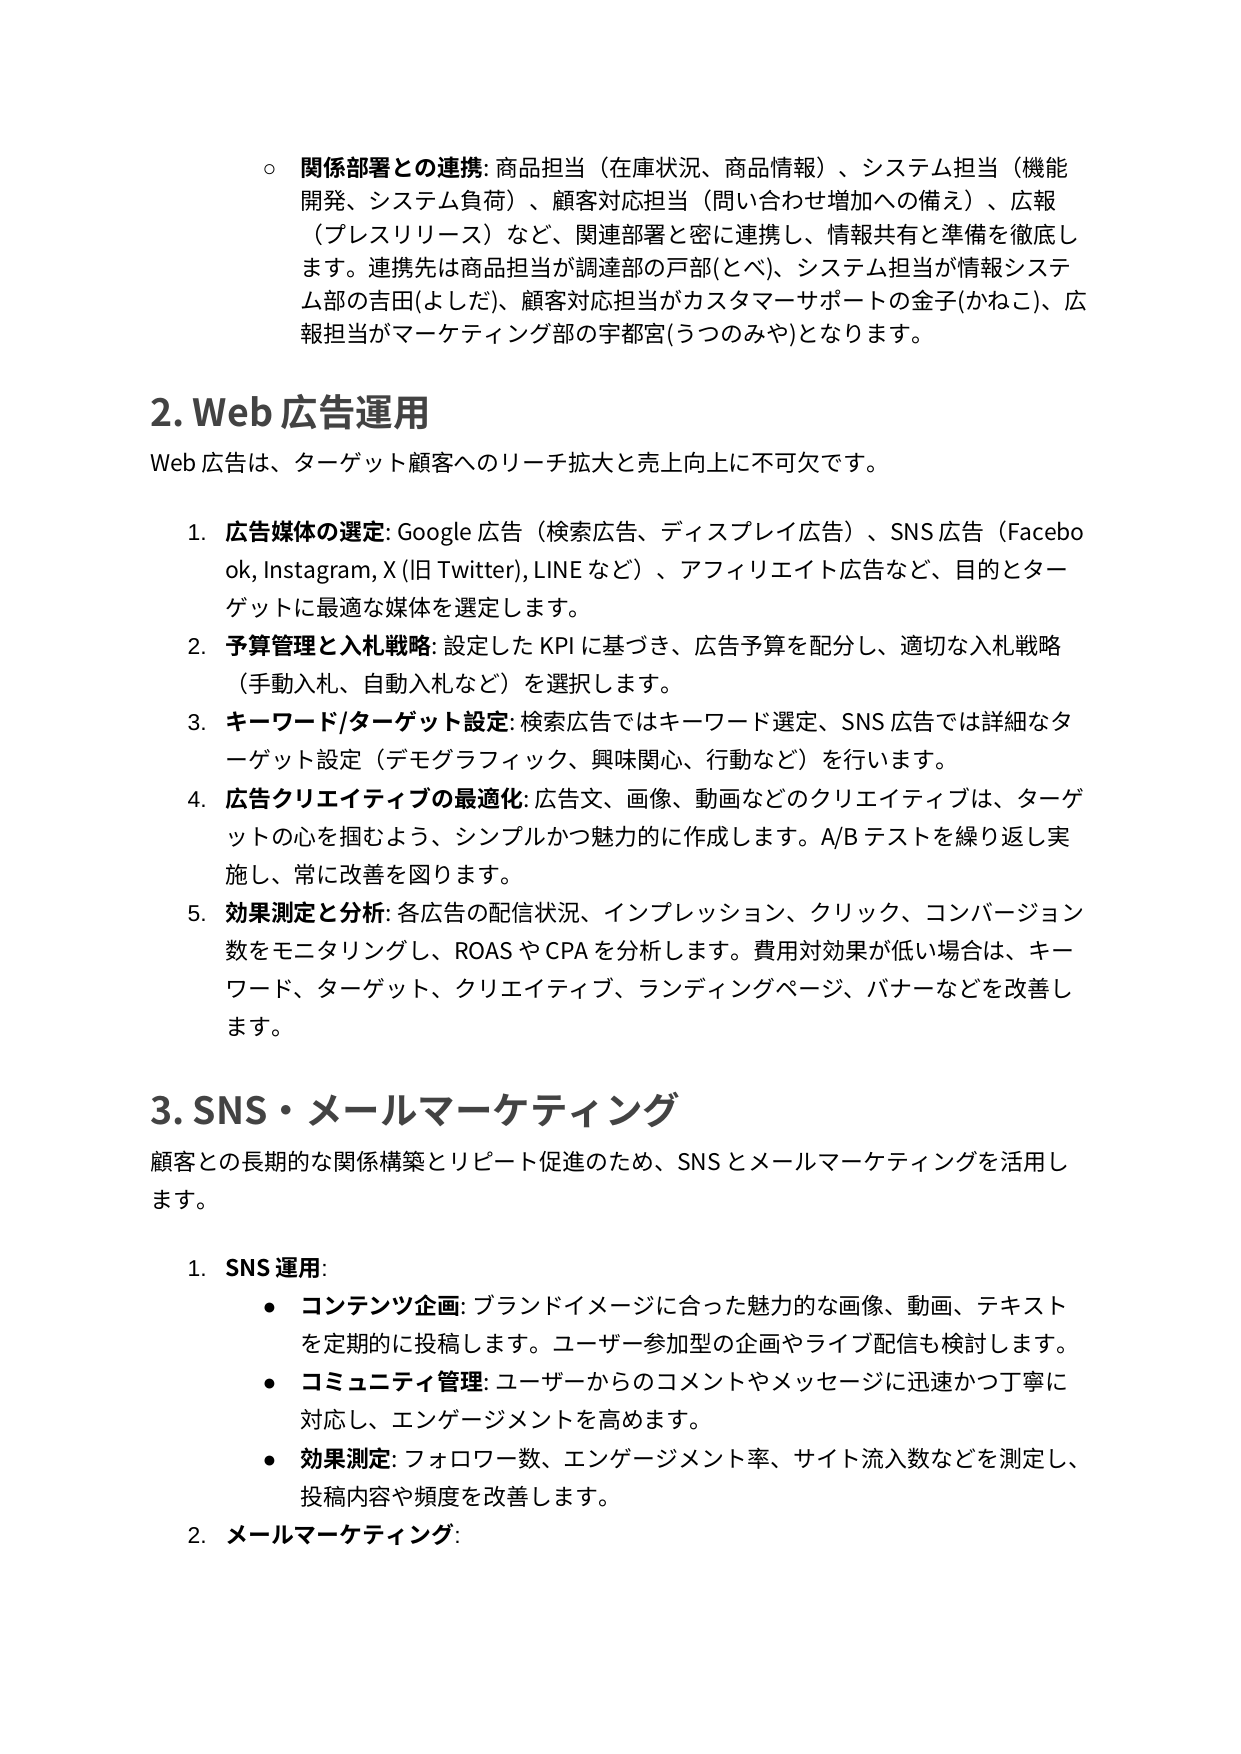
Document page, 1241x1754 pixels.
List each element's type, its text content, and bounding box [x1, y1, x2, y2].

text 顧客との長期的な関係構築とリピート促進のため、SNSとメールマーケティングを活用します。 [150, 1143, 1090, 1215]
list SNS運用: [187, 1250, 1090, 1283]
list キーワード/ターゲット設定: 検索広告ではキーワード選定、SNS広告では詳細なターゲット設定（デモグラフィック、興味関心、行動など）を行います。 [187, 704, 1090, 776]
list 広告媒体の選定: Google広告（検索広告、ディスプレイ広告）、SNS広告（Facebook, Instagram, X (旧Twitter), LINEなど）、アフィリエイト広告など、目的とターゲットに最適な媒体を選定します。 [187, 514, 1090, 623]
list メールマーケティング: [187, 1517, 1090, 1550]
subtitle 3. SNS・メールマーケティング [150, 1081, 1090, 1135]
list 効果測定: フォロワー数、エンゲージメント率、サイト流入数などを測定し、投稿内容や頻度を改善します。 [262, 1440, 1090, 1512]
text Web広告は、ターゲット顧客へのリーチ拡大と売上向上に不可欠です。 [150, 445, 1090, 478]
list 予算管理と入札戦略: 設定したKPIに基づき、広告予算を配分し、適切な入札戦略（手動入札、自動入札など）を選択します。 [187, 628, 1090, 699]
list 効果測定と分析: 各広告の配信状況、インプレッション、クリック、コンバージョン数をモニタリングし、ROASやCPAを分析します。費用対効果が低い場合は、キーワード、ターゲット、クリエイティブ、ランディングページ、バナーなどを改善します。 [187, 895, 1090, 1042]
list コンテンツ企画: ブランドイメージに合った魅力的な画像、動画、テキストを定期的に投稿します。ユーザー参加型の企画やライブ配信も検討します。 [262, 1288, 1090, 1359]
list コミュニティ管理: ユーザーからのコメントやメッセージに迅速かつ丁寧に対応し、エンゲージメントを高めます。 [262, 1364, 1090, 1436]
list 広告クリエイティブの最適化: 広告文、画像、動画などのクリエイティブは、ターゲットの心を掴むよう、シンプルかつ魅力的に作成します。A/Bテストを繰り返し実施し、常に改善を図ります。 [187, 781, 1090, 890]
list 関係部署との連携: 商品担当（在庫状況、商品情報）、システム担当（機能開発、システム負荷）、顧客対応担当（問い合わせ増加への備え）、広報（プレスリリース）など、関連部署と密に連携し、情報共有と準備を徹底します。連携先は商品担当が調達部の戸部(とべ)、システム担当が情報システム部の吉田(よしだ)、顧客対応担当がカスタマーサポートの金子(かねこ)、広報担当がマーケティング部の宇都宮(うつのみや)となります。 [262, 150, 1090, 349]
subtitle 2. Web広告運用 [150, 383, 1090, 437]
